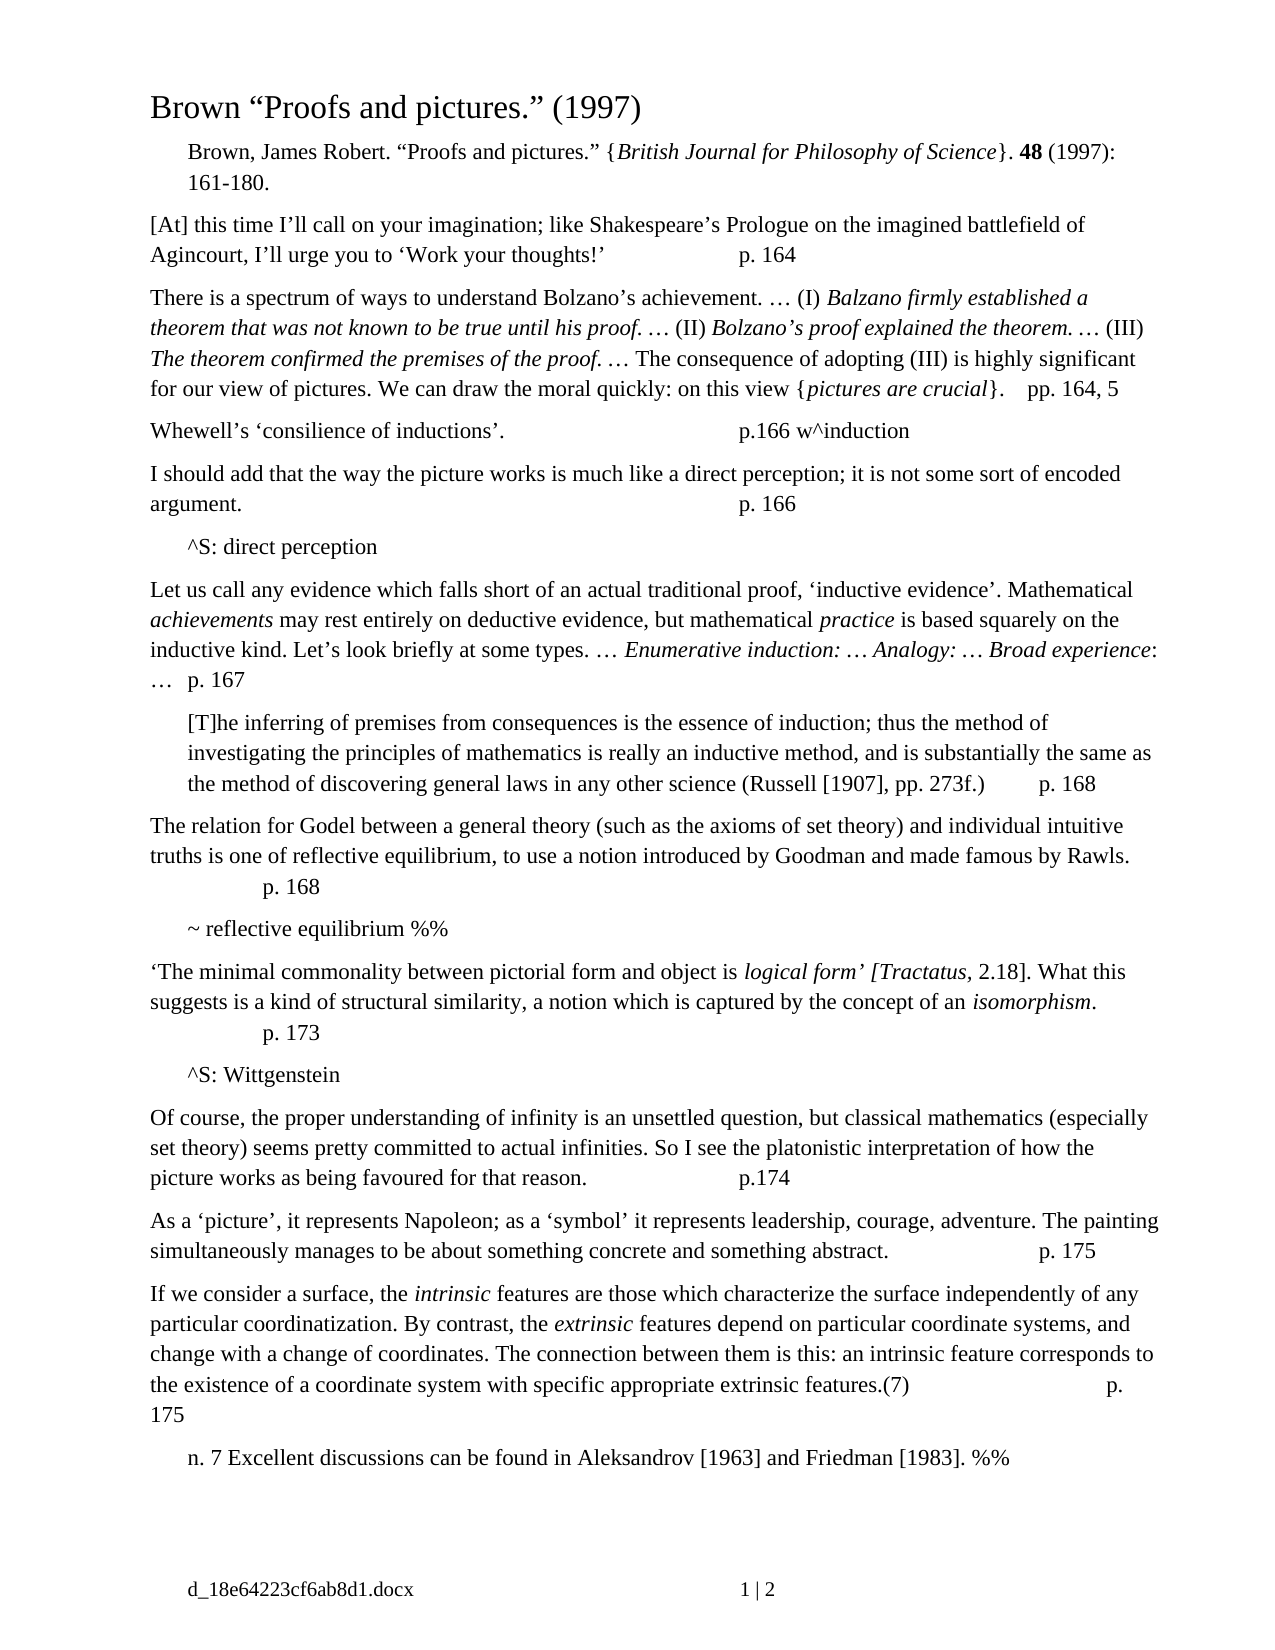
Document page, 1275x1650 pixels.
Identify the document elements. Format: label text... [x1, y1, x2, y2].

text Brown, James Robert. “Proofs and pictures.” {British Journal for Philosophy of Science}. 48 (1997): 161-180. [187, 138, 1162, 195]
text ‘The minimal commonality between pictorial form and object is logical form’ [Tractatus, 2.18]. What this suggests is a kind of structural similarity, a notion which is captured by the concept of an isomorphism. p. 173 [150, 958, 1162, 1045]
text The relation for Godel between a general theory (such as the axioms of set theory) and individual intuitive truths is one of reflective equilibrium, to use a notion introduced by Goodman and made famous by Rawls. p. 168 [150, 812, 1162, 899]
text If we consider a surface, the intrinsic features are those which characterize the surface independently of any particular coordinatization. By contrast, the extrinsic features depend on particular coordinate systems, and change with a change of coordinates. The connection between them is this: an intrinsic feature corresponds to the existence of a coordinate system with specific appropriate extrinsic features.(7) p. 175 [150, 1280, 1162, 1427]
text I should add that the way the picture works is much like a direct perception; it is not some sort of encoded argument. p. 166 [150, 460, 1162, 517]
text Whewell’s ‘consilience of inductions’. p.166 w^induction [150, 417, 1162, 444]
text n. 7 Excellent discussions can be found in Aleksandrov [1963] and Friedman [1983]. %% [150, 1443, 1162, 1470]
text There is a spectrum of ways to understand Bolzano’s achievement. … (I) Balzano firmly established a theorem that was not known to be true until his proof. … (II) Bolzano’s proof explained the theorem. … (III) The theorem confirmed the premises of the proof. … The consequence of adopting (III) is highly significant for our view of pictures. We can draw the moral quickly: on this view {pictures are crucial}. pp. 164, 5 [150, 284, 1162, 401]
text [T]he inferring of premises from consequences is the essence of induction; thus the method of investigating the principles of mathematics is really an inductive method, and is substantially the same as the method of discovering general laws in any other science (Russell [1907], pp. 273f.) p. 168 [187, 709, 1162, 796]
text [At] this time I’ll call on your imagination; like Shakespeare’s Prologue on the imagined battlefield of Agincourt, I’ll urge you to ‘Work your thoughts!’ p. 164 [150, 211, 1162, 268]
text ^S: direct perception [150, 533, 1162, 559]
subtitle Brown “Proofs and pictures.” (1997) [150, 87, 1162, 126]
text As a ‘picture’, it represents Napoleon; as a ‘symbol’ it represents leadership, courage, adventure. The painting simultaneously manages to be about something concrete and something abstract. p. 175 [150, 1207, 1162, 1264]
text Of course, the proper understanding of infinity is an unsettled question, but classical mathematics (especially set theory) seems pretty committed to actual infinities. So I see the platonistic interpretation of how the picture works as being favoured for that reason. p.174 [150, 1104, 1162, 1191]
text ~ reflective equilibrium %% [150, 915, 1162, 942]
text ^S: Wittgenstein [150, 1061, 1162, 1088]
text Let us call any evidence which falls short of an actual traditional proof, ‘inductive evidence’. Mathematical achievements may rest entirely on deductive evidence, but mathematical practice is based squarely on the inductive kind. Let’s look briefly at some types. … Enumerative induction: … Analogy: … Broad experience:… p. 167 [150, 576, 1162, 693]
